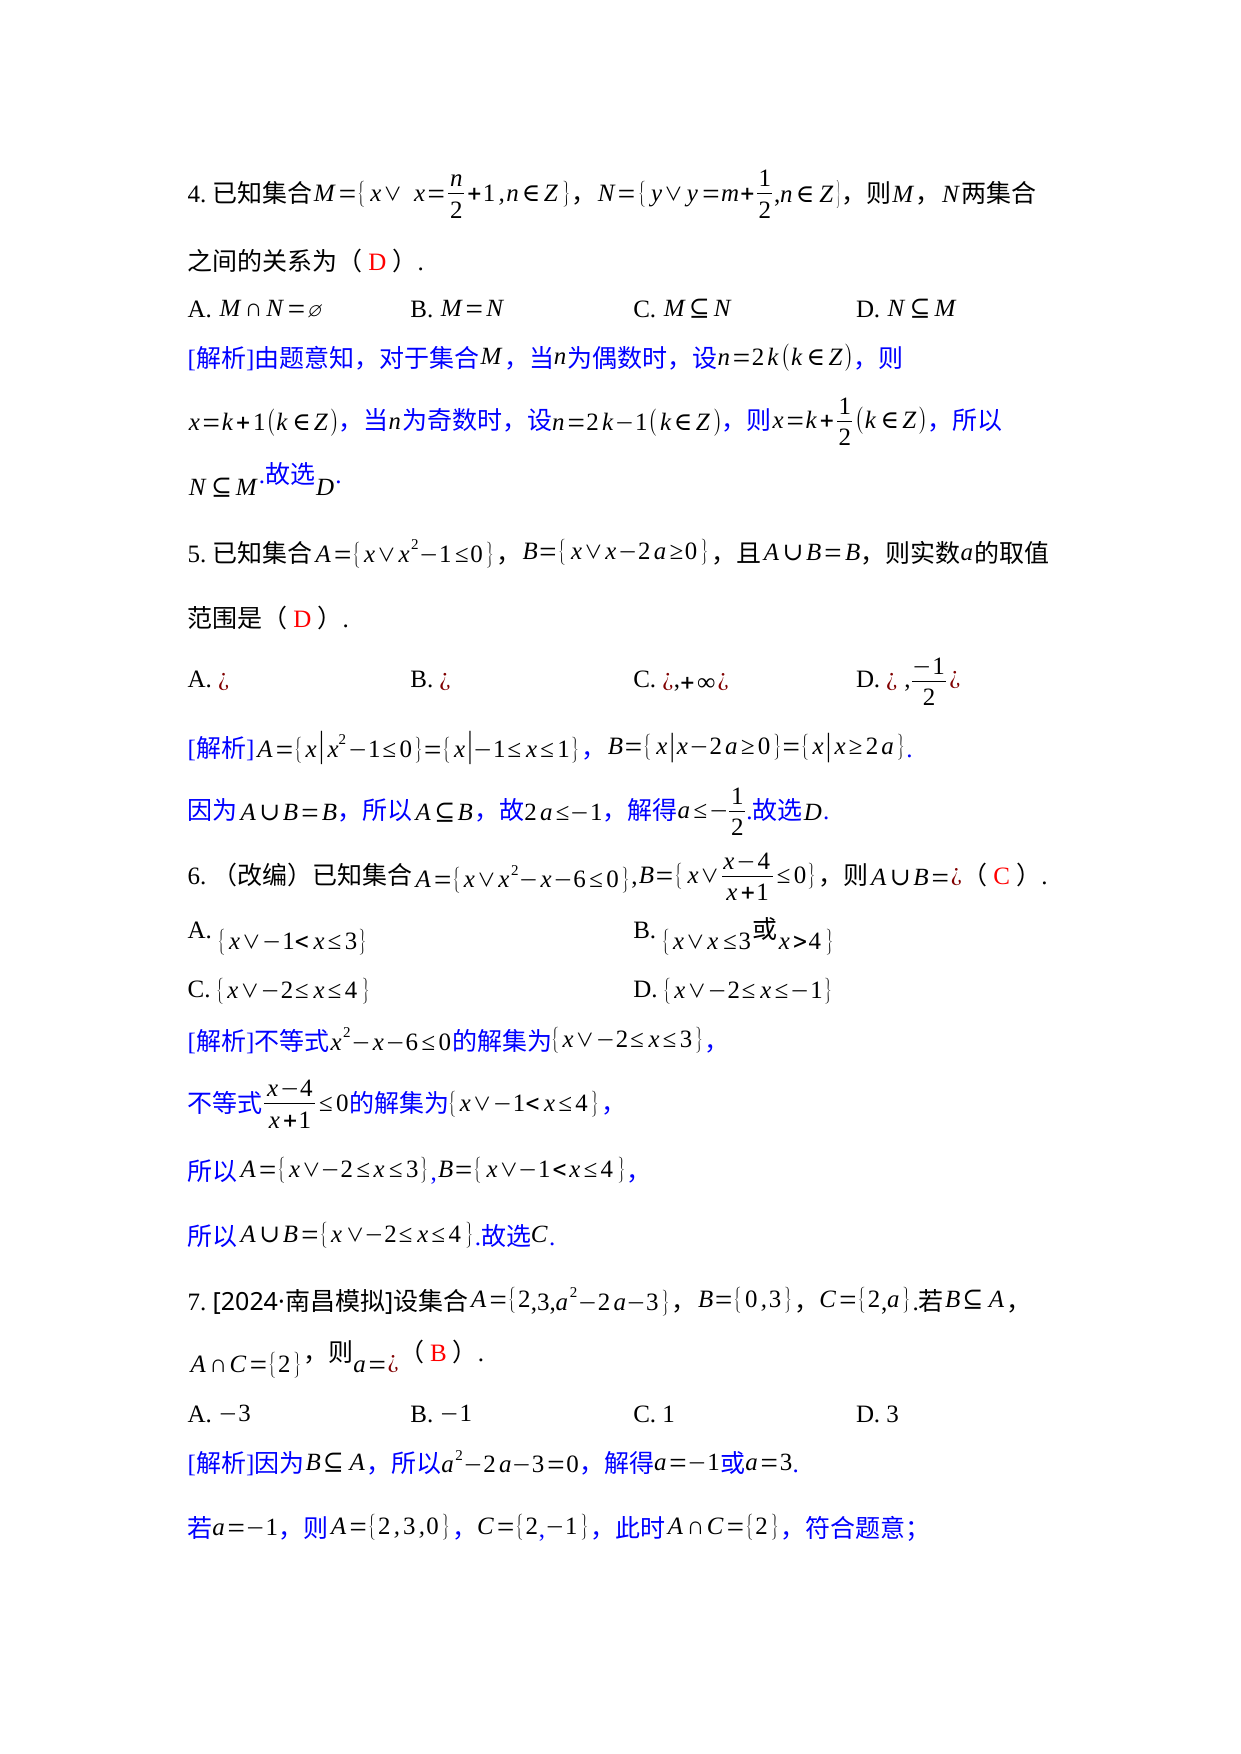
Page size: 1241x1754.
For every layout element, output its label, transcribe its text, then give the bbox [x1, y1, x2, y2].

text 6. （改编）已知集合,，则（ C ）. [187, 844, 1053, 909]
text [解析]由题意知，对于集合，当 为偶数时，设，则，当 为奇数时，设，则，所以.故选. [187, 324, 1053, 519]
text [解析]不等式 的解集为， [187, 1007, 1053, 1072]
text A. B. 或 [187, 909, 1053, 974]
text 5. 已知集合，，且，则实数的取值范围是（ D ）. [187, 519, 1053, 649]
text A. B. C. D. [187, 292, 1053, 324]
text [解析]因为，所以，解得 或. [187, 1429, 1053, 1494]
text [解析]，. [187, 714, 1053, 779]
text 7. [2024·南昌模拟]设集合,3,，，,.若，，则（ B ）. [187, 1267, 1053, 1397]
text 所以,， [187, 1137, 1053, 1202]
text 所以.故选. [187, 1202, 1053, 1267]
text C. D. [187, 974, 1053, 1007]
text 因为，所以，故，解得.故选. [187, 779, 1053, 844]
text A. B. C. 1 D. 3 [187, 1397, 1053, 1429]
text 不等式 的解集为， [187, 1072, 1053, 1137]
text 若，则，,，此时，符合题意； [187, 1494, 1053, 1559]
text A. B. C. , D. , [187, 649, 1053, 714]
text 4. 已知集合，,，则，两集合之间的关系为（ D ）. [187, 162, 1053, 292]
